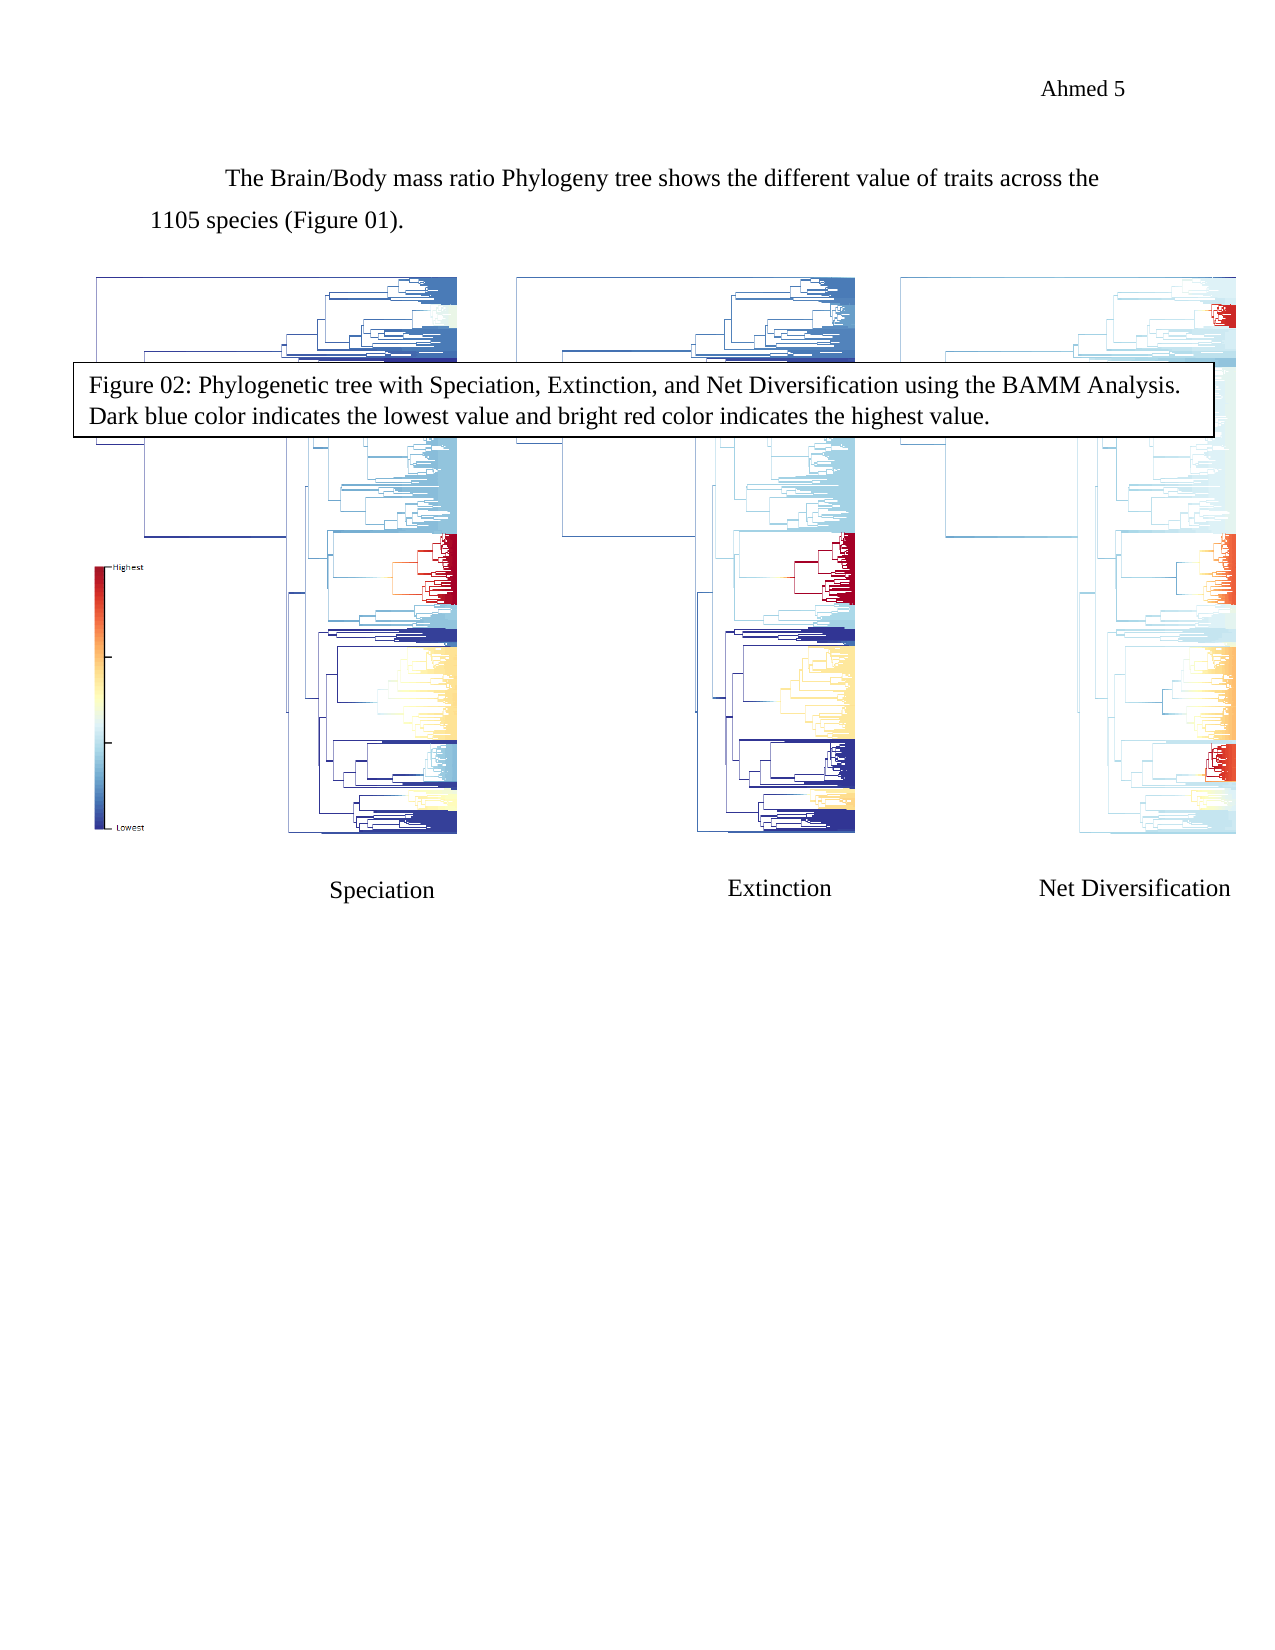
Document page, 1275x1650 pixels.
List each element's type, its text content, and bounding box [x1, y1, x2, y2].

picture [78, 248, 472, 362]
text The Brain/Body mass ratio Phylogeny tree shows the different value of traits across the 1105 species (Figure 01). [150, 150, 1125, 234]
picture [78, 438, 472, 861]
picture [500, 248, 869, 362]
picture [884, 248, 1250, 861]
picture [500, 438, 869, 861]
